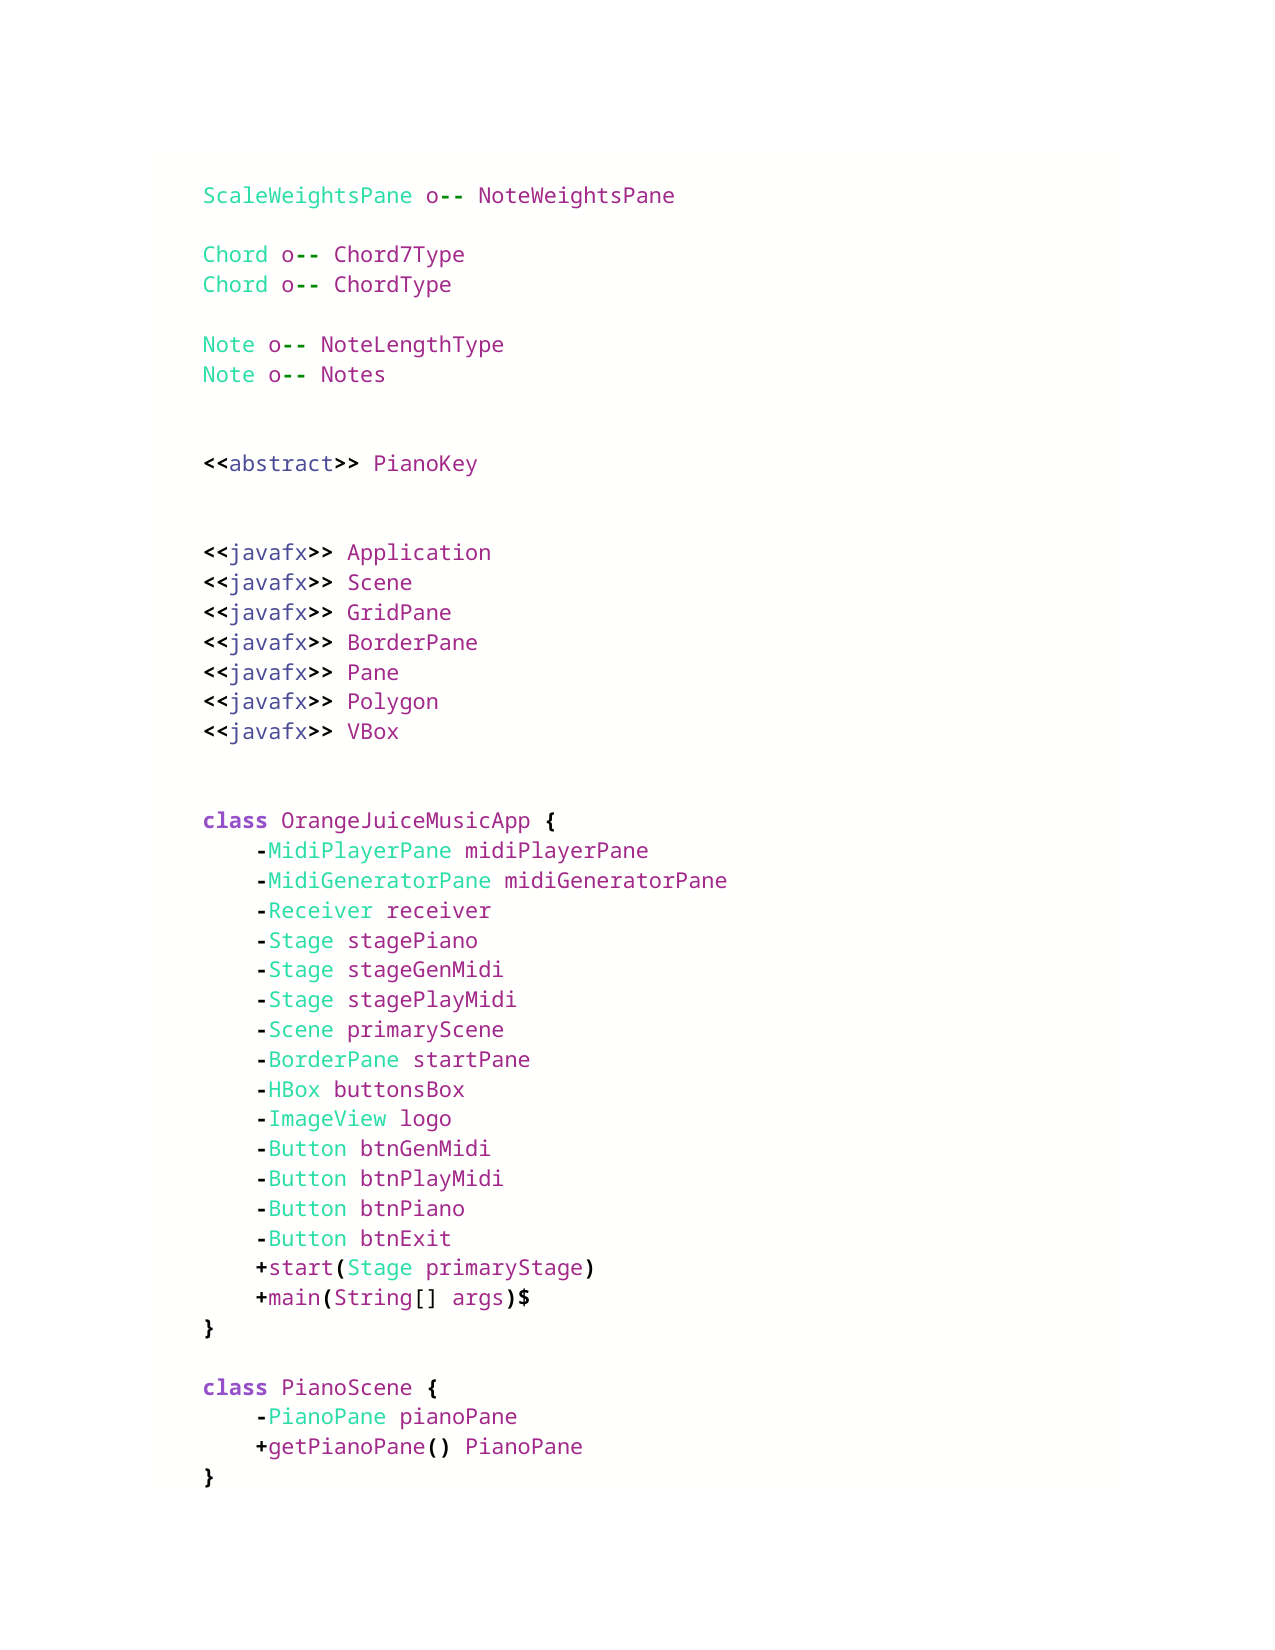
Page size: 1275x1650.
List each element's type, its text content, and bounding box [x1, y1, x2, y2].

text <<javafx>> VBox [150, 716, 1125, 746]
text -ImageView logo [150, 1103, 1125, 1133]
text -Stage stagePlayMidi [150, 984, 1125, 1014]
text -PianoPane pianoPane [150, 1401, 1125, 1431]
text <<javafx>> Application [150, 537, 1125, 567]
text <<javafx>> Polygon [150, 686, 1125, 716]
text <<javafx>> Scene [150, 567, 1125, 597]
text ScaleWeightsPane o-- NoteWeightsPane [150, 180, 1125, 209]
text <<abstract>> PianoKey [150, 448, 1125, 478]
text <<javafx>> Pane [150, 656, 1125, 686]
text } [150, 1312, 1125, 1342]
text -Stage stagePiano [150, 924, 1125, 954]
text Note o-- Notes [150, 358, 1125, 388]
text Chord o-- ChordType [150, 269, 1125, 299]
text } [150, 1461, 1125, 1491]
text <<javafx>> GridPane [150, 597, 1125, 627]
text -Stage stageGenMidi [150, 954, 1125, 984]
text -Button btnGenMidi [150, 1133, 1125, 1163]
text -MidiGeneratorPane midiGeneratorPane [150, 865, 1125, 895]
text class OrangeJuiceMusicApp { [150, 805, 1125, 835]
text -Receiver receiver [150, 895, 1125, 924]
text -MidiPlayerPane midiPlayerPane [150, 835, 1125, 865]
text -Scene primaryScene [150, 1014, 1125, 1044]
text class PianoScene { [150, 1371, 1125, 1401]
text -HBox buttonsBox [150, 1073, 1125, 1103]
text -Button btnPiano [150, 1193, 1125, 1222]
text -BorderPane startPane [150, 1044, 1125, 1073]
text -Button btnExit [150, 1222, 1125, 1252]
text Chord o-- Chord7Type [150, 239, 1125, 269]
text <<javafx>> BorderPane [150, 627, 1125, 656]
text Note o-- NoteLengthType [150, 329, 1125, 358]
text +getPianoPane() PianoPane [150, 1431, 1125, 1461]
text +start(Stage primaryStage) [150, 1252, 1125, 1282]
text -Button btnPlayMidi [150, 1163, 1125, 1193]
text +main(String[] args)$ [150, 1282, 1125, 1312]
